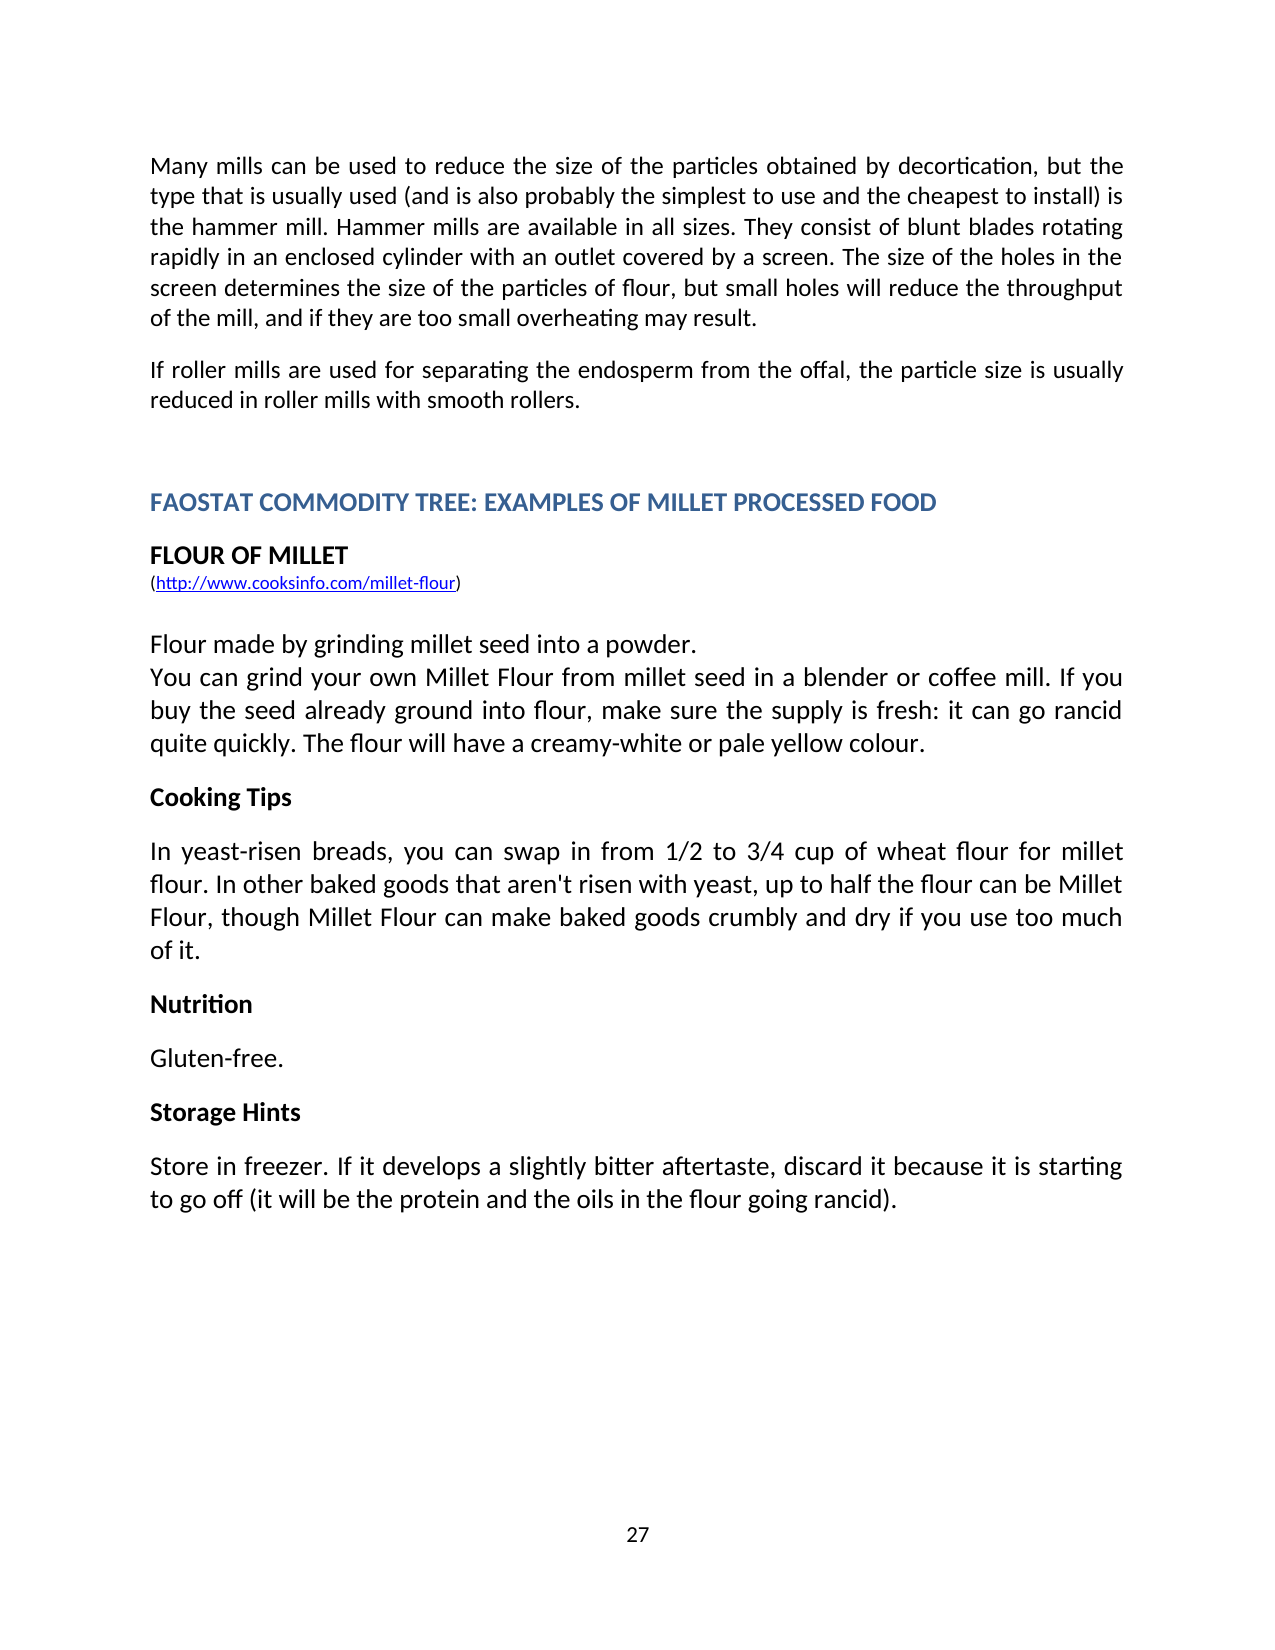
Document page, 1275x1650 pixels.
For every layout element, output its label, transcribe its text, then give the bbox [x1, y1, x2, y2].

text Many mills can be used to reduce the size of the particles obtained by decortication, but the type that is usually used (and is also probably the simplest to use and the cheapest to install) is the hammer mill. Hammer mills are available in all sizes. They consist of blunt blades rotating rapidly in an enclosed cylinder with an outlet covered by a screen. The size of the holes in the screen determines the size of the particles of flour, but small holes will reduce the throughput of the mill, and if they are too small overheating may result. [150, 150, 1125, 333]
text (http://www.cooksinfo.com/millet-flour) [150, 572, 1125, 594]
text FLOUR OF MILLET [150, 538, 1125, 572]
text If roller mills are used for separating the endosperm from the offal, the particle size is usually reduced in roller mills with smooth rollers. [150, 354, 1125, 415]
text Nutrition [150, 987, 1125, 1020]
text Gluten-free. [150, 1041, 1125, 1074]
text In yeast-risen breads, you can swap in from 1/2 to 3/4 cup of wheat flour for millet flour. In other baked goods that aren't risen with yeast, up to half the flour can be Millet Flour, though Millet Flour can make baked goods crumbly and dry if you use too much of it. [150, 834, 1125, 966]
text Flour made by grinding millet seed into a powder. [150, 627, 1125, 661]
text FAOSTAT COMMODITY TREE: EXAMPLES OF MILLET PROCESSED FOOD [150, 485, 1125, 518]
text Cooking Tips [150, 780, 1125, 813]
text Storage Hints [150, 1095, 1125, 1128]
text Store in freezer. If it develops a slightly bitter aftertaste, discard it because it is starting to go off (it will be the protein and the oils in the flour going rancid). [150, 1149, 1125, 1215]
text You can grind your own Millet Flour from millet seed in a blender or coffee mill. If you buy the seed already ground into flour, make sure the supply is fresh: it can go rancid quite quickly. The flour will have a creamy-white or pale yellow colour. [150, 661, 1125, 759]
